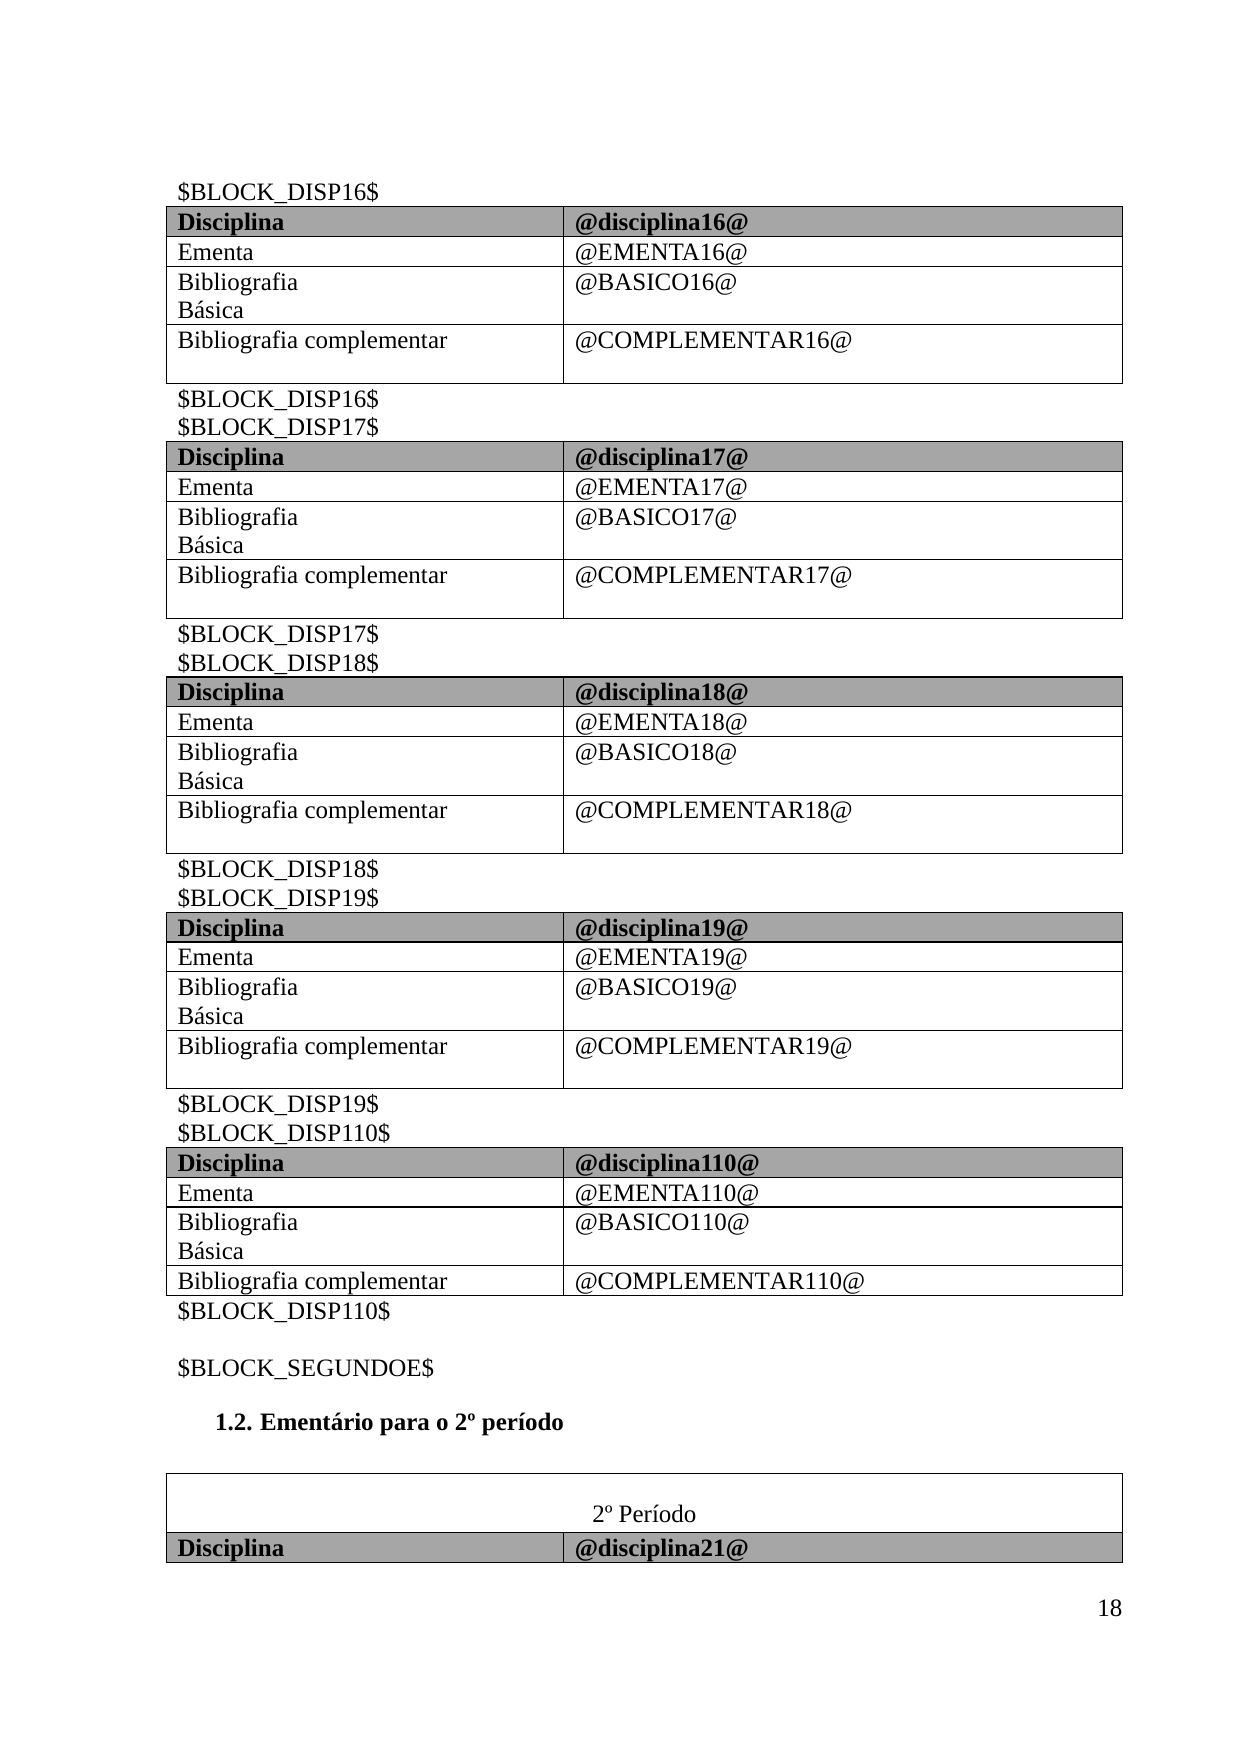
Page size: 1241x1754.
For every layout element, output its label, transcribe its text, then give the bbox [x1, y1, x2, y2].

text $BLOCK_DISP110$ [177, 1296, 1122, 1324]
table_header Disciplina [167, 678, 563, 706]
table_cell Bibliografia complementar [167, 325, 563, 383]
table_cell @disciplina21@ [564, 1533, 1122, 1562]
table_header @disciplina110@ [564, 1148, 1122, 1177]
table_cell Bibliografia complementar [167, 796, 563, 853]
table_cell @COMPLEMENTAR17@ [564, 560, 1122, 618]
table_cell Ementa [167, 1178, 563, 1206]
text $BLOCK_DISP17$ [177, 619, 1122, 648]
table_cell Bibliografia Básica [167, 1208, 563, 1265]
table_cell Bibliografia Básica [167, 267, 563, 324]
table_cell Ementa [167, 237, 563, 266]
table_cell @EMENTA17@ [564, 472, 1122, 501]
text $BLOCK_DISP19$ [177, 883, 1122, 912]
table_header Disciplina [167, 913, 563, 941]
text $BLOCK_SEGUNDOE$ [177, 1353, 1122, 1382]
table_header @disciplina17@ [564, 442, 1122, 471]
table_cell @COMPLEMENTAR16@ [564, 325, 1122, 383]
table_cell @BASICO19@ [564, 972, 1122, 1030]
text $BLOCK_DISP19$ [177, 1089, 1122, 1118]
text $BLOCK_DISP18$ [177, 854, 1122, 883]
text $BLOCK_DISP16$ [177, 177, 1122, 206]
text $BLOCK_DISP18$ [177, 648, 1122, 676]
text $BLOCK_DISP110$ [177, 1118, 1122, 1147]
table_cell @BASICO110@ [564, 1208, 1122, 1265]
table_header @disciplina18@ [564, 678, 1122, 706]
table_header 2º Período [167, 1474, 1122, 1532]
table_cell Bibliografia Básica [167, 502, 563, 559]
table_cell Bibliografia Básica [167, 737, 563, 794]
table_header Disciplina [167, 207, 563, 236]
table_cell Bibliografia complementar [167, 560, 563, 618]
table_cell Bibliografia complementar [167, 1266, 563, 1295]
table_cell Bibliografia complementar [167, 1031, 563, 1088]
table_cell @COMPLEMENTAR18@ [564, 796, 1122, 853]
table_cell @COMPLEMENTAR19@ [564, 1031, 1122, 1088]
table_cell @EMENTA19@ [564, 943, 1122, 971]
table_header @disciplina16@ [564, 207, 1122, 236]
table_header Disciplina [167, 442, 563, 471]
table_cell @EMENTA16@ [564, 237, 1122, 266]
table_cell Ementa [167, 472, 563, 501]
text $BLOCK_DISP17$ [177, 412, 1122, 441]
list Ementário para o 2º período [215, 1407, 1122, 1436]
table_header Disciplina [167, 1148, 563, 1177]
table_cell @EMENTA18@ [564, 707, 1122, 736]
table_cell @BASICO17@ [564, 502, 1122, 559]
table_cell @BASICO16@ [564, 267, 1122, 324]
table_cell Bibliografia Básica [167, 972, 563, 1030]
text $BLOCK_DISP16$ [177, 384, 1122, 412]
table_cell Ementa [167, 943, 563, 971]
table_cell @EMENTA110@ [564, 1178, 1122, 1206]
table_cell @COMPLEMENTAR110@ [564, 1266, 1122, 1295]
table_cell Ementa [167, 707, 563, 736]
table_cell Disciplina [167, 1533, 563, 1562]
table_header @disciplina19@ [564, 913, 1122, 941]
table_cell @BASICO18@ [564, 737, 1122, 794]
